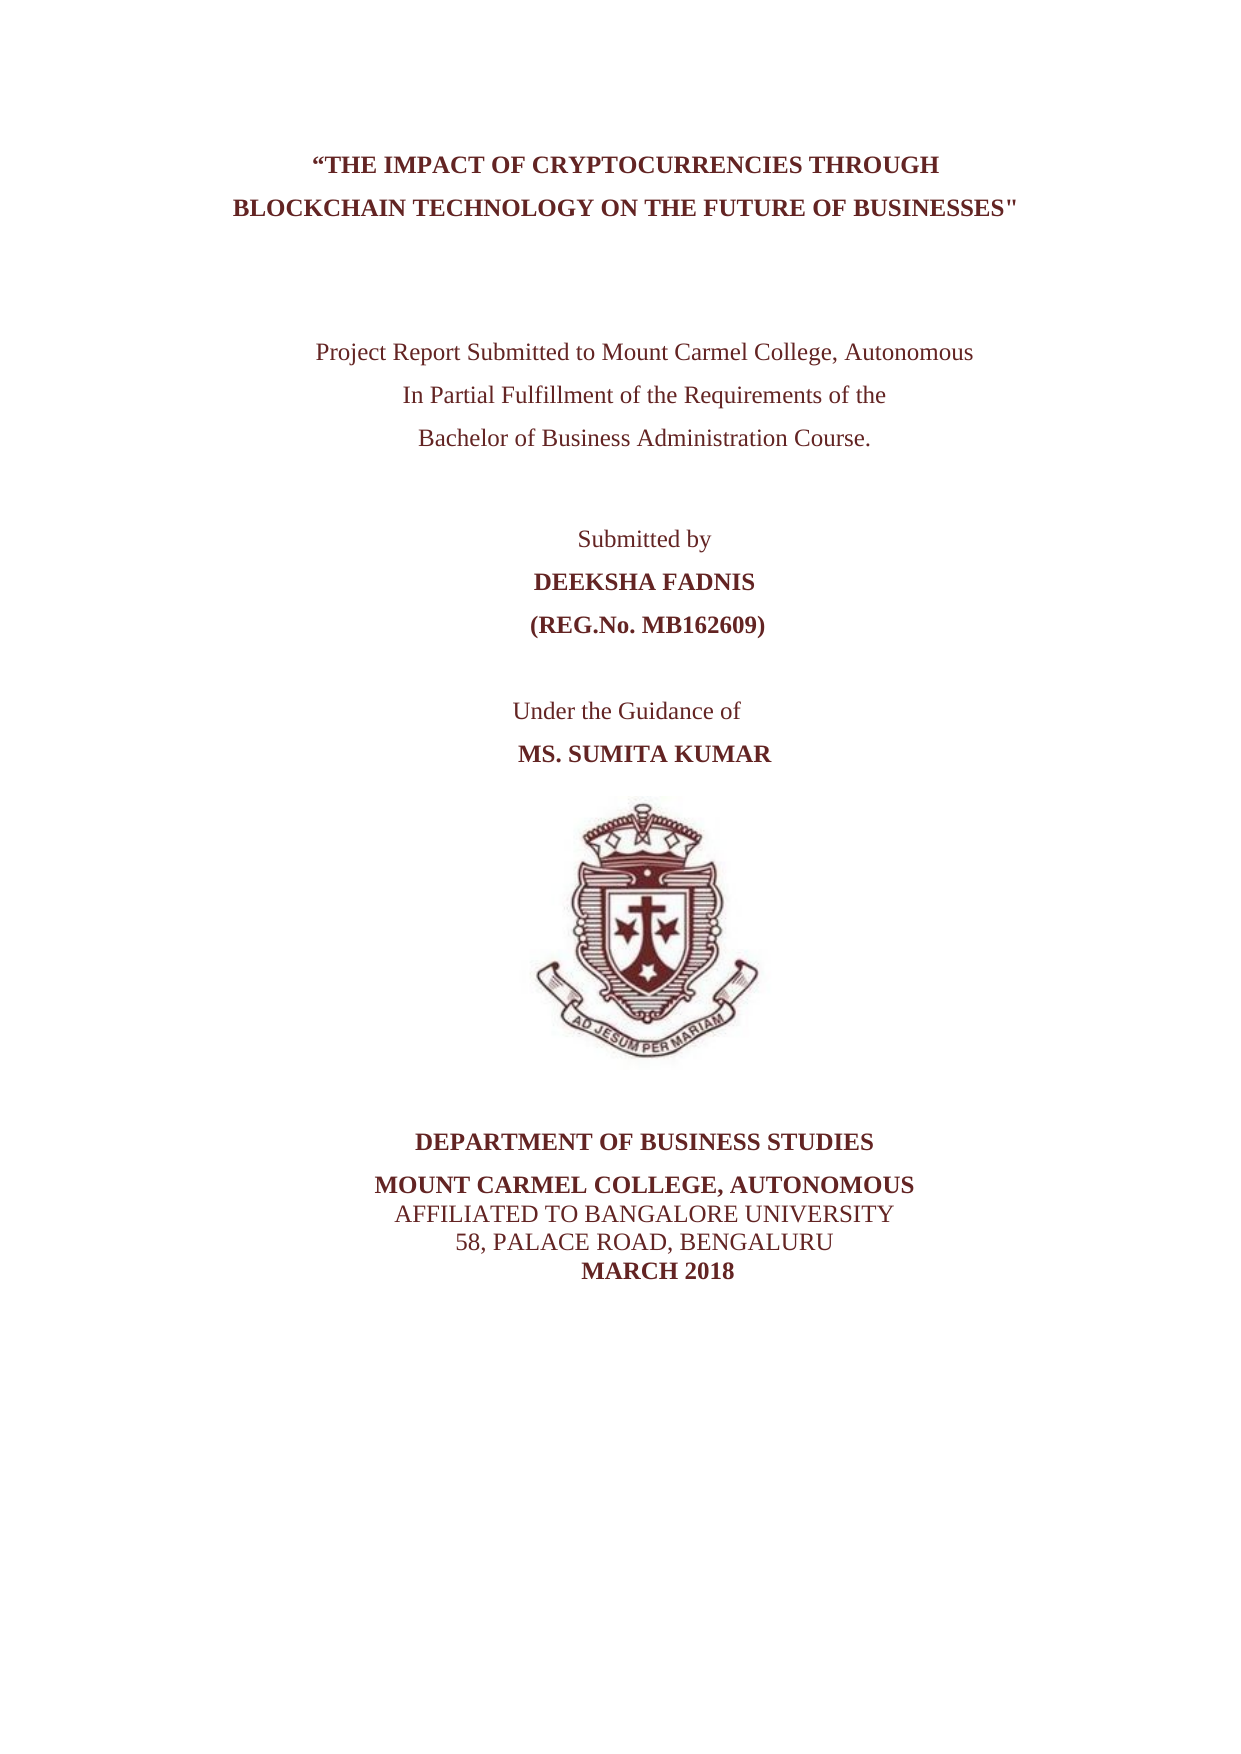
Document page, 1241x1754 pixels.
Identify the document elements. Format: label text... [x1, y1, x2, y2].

text MS. SUMITA KUMAR [262, 739, 1026, 768]
text MARCH 2018 [225, 1256, 1090, 1285]
text In Partial Fulfillment of the Requirements of the [262, 380, 1026, 409]
text Project Report Submitted to Mount Carmel College, Autonomous [262, 337, 1026, 366]
text Bachelor of Business Administration Course. [262, 423, 1026, 452]
text Under the Guidance of [225, 696, 1026, 725]
text “THE IMPACT OF CRYPTOCURRENCIES THROUGH BLOCKCHAIN TECHNOLOGY ON THE FUTURE OF BUSINESSES" [225, 150, 1026, 222]
text DEPARTMENT OF BUSINESS STUDIES [262, 1127, 1026, 1156]
text AFFILIATED TO BANGALORE UNIVERSITY [262, 1199, 1026, 1227]
text (REG.No. MB162609) [262, 610, 1026, 639]
picture [508, 796, 781, 1070]
text DEEKSHA FADNIS [262, 567, 1026, 596]
text MOUNT CARMEL COLLEGE, AUTONOMOUS [262, 1170, 1026, 1199]
text 58, PALACE ROAD, BENGALURU [262, 1227, 1026, 1256]
text Submitted by [262, 524, 1026, 552]
